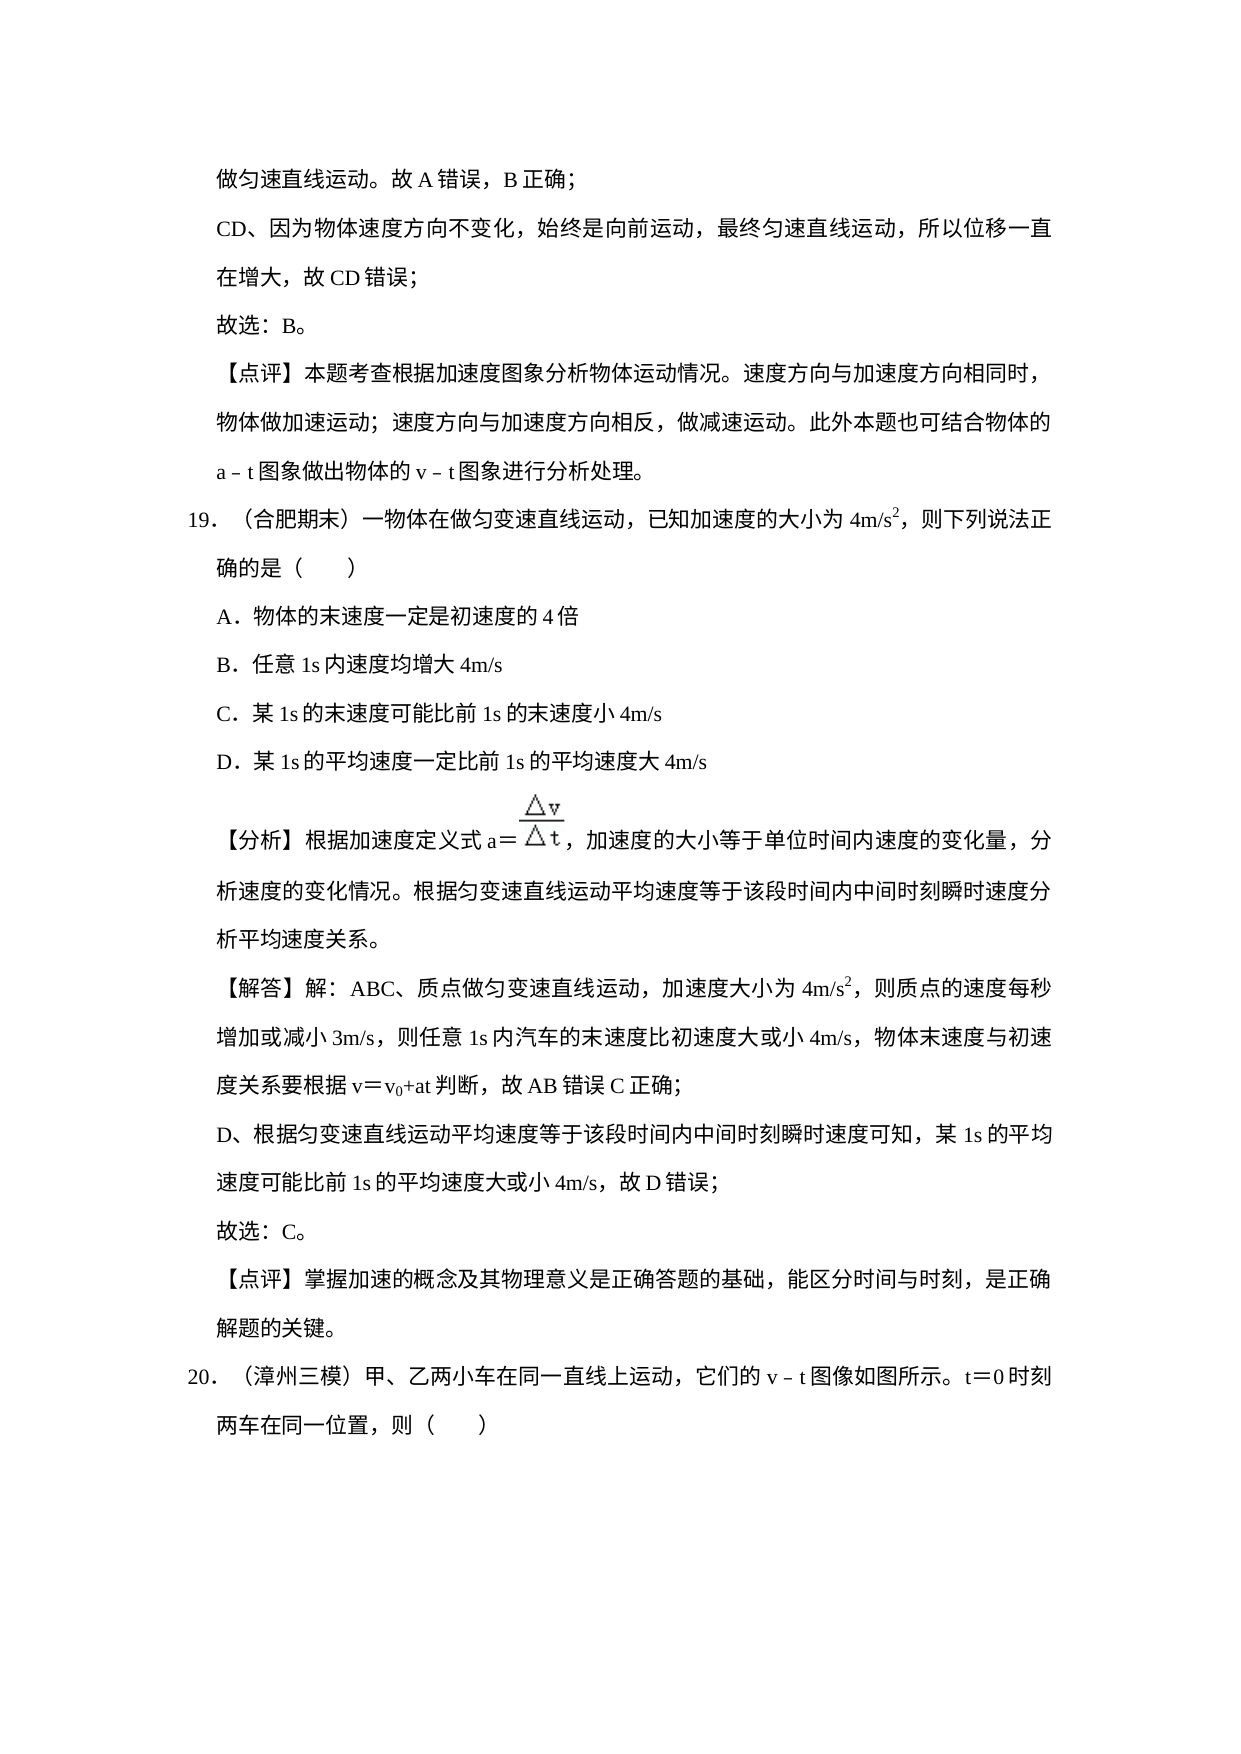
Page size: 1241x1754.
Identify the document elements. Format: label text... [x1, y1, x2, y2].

text D、根据匀变速直线运动平均速度等于该段时间内中间时刻瞬时速度可知，某1s的平均速度可能比前1s的平均速度大或小4m/s，故D错误； [216, 1116, 1053, 1197]
text C．某1s的末速度可能比前1s的末速度小4m/s [187, 695, 1053, 728]
text B．任意1s内速度均增大4m/s [187, 647, 1053, 679]
text 【解答】解：ABC、质点做匀变速直线运动，加速度大小为4m/s2，则质点的速度每秒增加或减小3m/s，则任意1s内汽车的末速度比初速度大或小4m/s，物体末速度与初速度关系要根据v＝v0+at判断，故AB错误C正确； [216, 970, 1053, 1100]
text 故选：B。 [216, 307, 1053, 340]
text 【点评】掌握加速的概念及其物理意义是正确答题的基础，能区分时间与时刻，是正确解题的关键。 [216, 1262, 1053, 1343]
text 19．（合肥期末）一物体在做匀变速直线运动，已知加速度的大小为4m/s2，则下列说法正确的是（ ） [187, 502, 1053, 583]
text 20．（漳州三模）甲、乙两小车在同一直线上运动，它们的v﹣t图像如图所示。t＝0时刻两车在同一位置，则（ ） [187, 1359, 1053, 1440]
text 故选：C。 [216, 1213, 1053, 1246]
text 【点评】本题考查根据加速度图象分析物体运动情况。速度方向与加速度方向相同时，物体做加速运动；速度方向与加速度方向相反，做减速运动。此外本题也可结合物体的a﹣t图象做出物体的v﹣t图象进行分析处理。 [216, 356, 1053, 486]
text A．物体的末速度一定是初速度的4倍 [187, 599, 1053, 631]
picture [519, 793, 565, 849]
text D．某1s的平均速度一定比前1s的平均速度大4m/s [187, 744, 1053, 776]
text 【分析】根据加速度定义式a＝，加速度的大小等于单位时间内速度的变化量，分析速度的变化情况。根据匀变速直线运动平均速度等于该段时间内中间时刻瞬时速度分析平均速度关系。 [216, 792, 1053, 954]
text CD、因为物体速度方向不变化，始终是向前运动，最终匀速直线运动，所以位移一直在增大，故CD错误； [216, 210, 1053, 292]
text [216, 162, 1053, 194]
